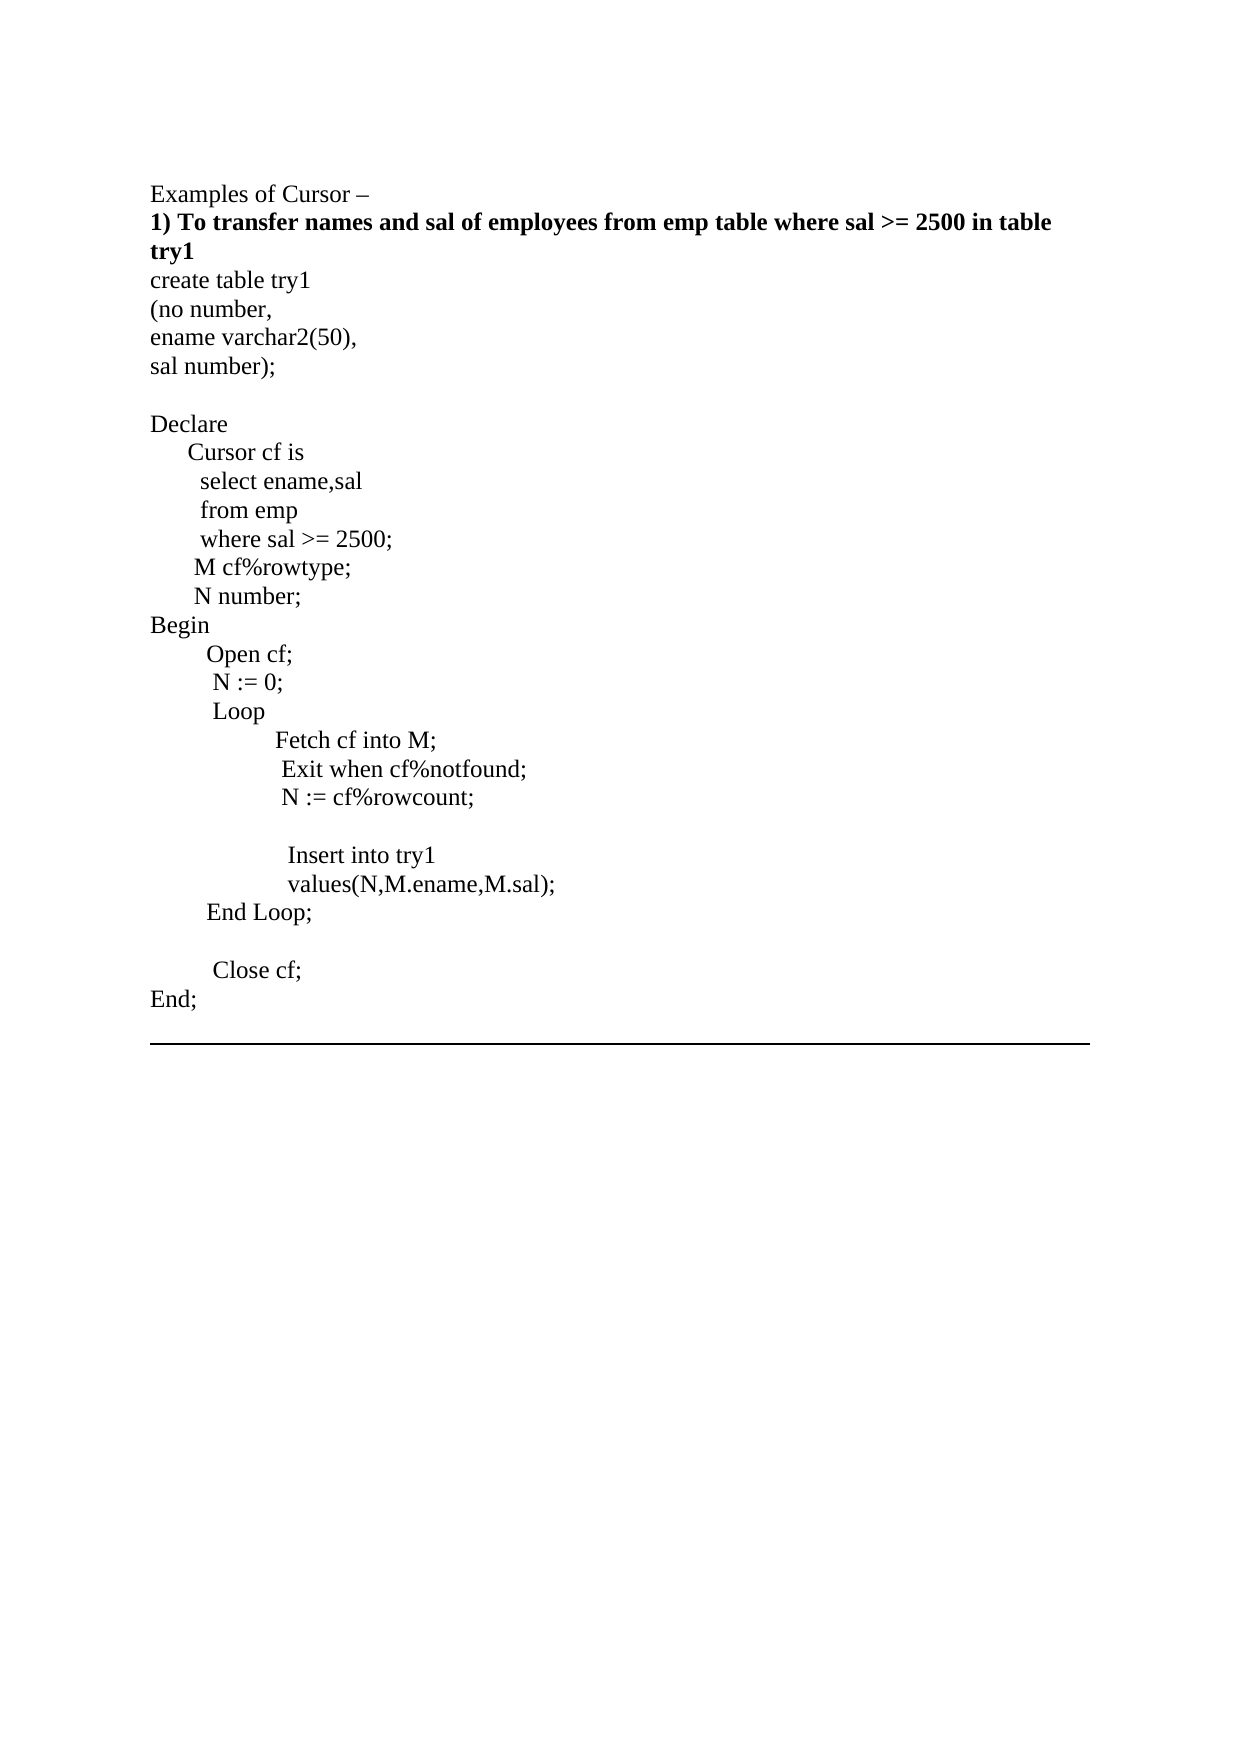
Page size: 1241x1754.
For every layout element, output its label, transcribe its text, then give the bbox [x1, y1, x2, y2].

text values(N,M.ename,M.sal); [150, 869, 1090, 897]
text sal number); [150, 351, 1090, 380]
text Cursor cf is [150, 437, 1090, 466]
text Fetch cf into M; [150, 725, 1090, 754]
text Begin [150, 610, 1090, 639]
text N number; [150, 581, 1090, 610]
text Declare [150, 409, 1090, 437]
text Open cf; [150, 639, 1090, 667]
text End ; [150, 897, 1090, 926]
text End; [150, 984, 1090, 1012]
text ename varchar2(50), [150, 322, 1090, 351]
text 1) To transfer names and sal of employees from emp table where sal >= 2500 in table try1 [150, 207, 1090, 265]
text (no number, [150, 294, 1090, 322]
text from emp [150, 495, 1090, 524]
text Examples of Cursor – [150, 179, 1090, 207]
text Insert into try1 [150, 840, 1090, 869]
text Exit when cf%notfound; [150, 754, 1090, 782]
text Close cf; [150, 955, 1090, 984]
text select ename,sal [150, 466, 1090, 495]
text N := 0; [150, 667, 1090, 696]
text create table try1 [150, 265, 1090, 294]
text N := cf%rowcount; [150, 782, 1090, 811]
text M cf%rowtype; [150, 552, 1090, 581]
text where sal >= 2500; [150, 524, 1090, 552]
